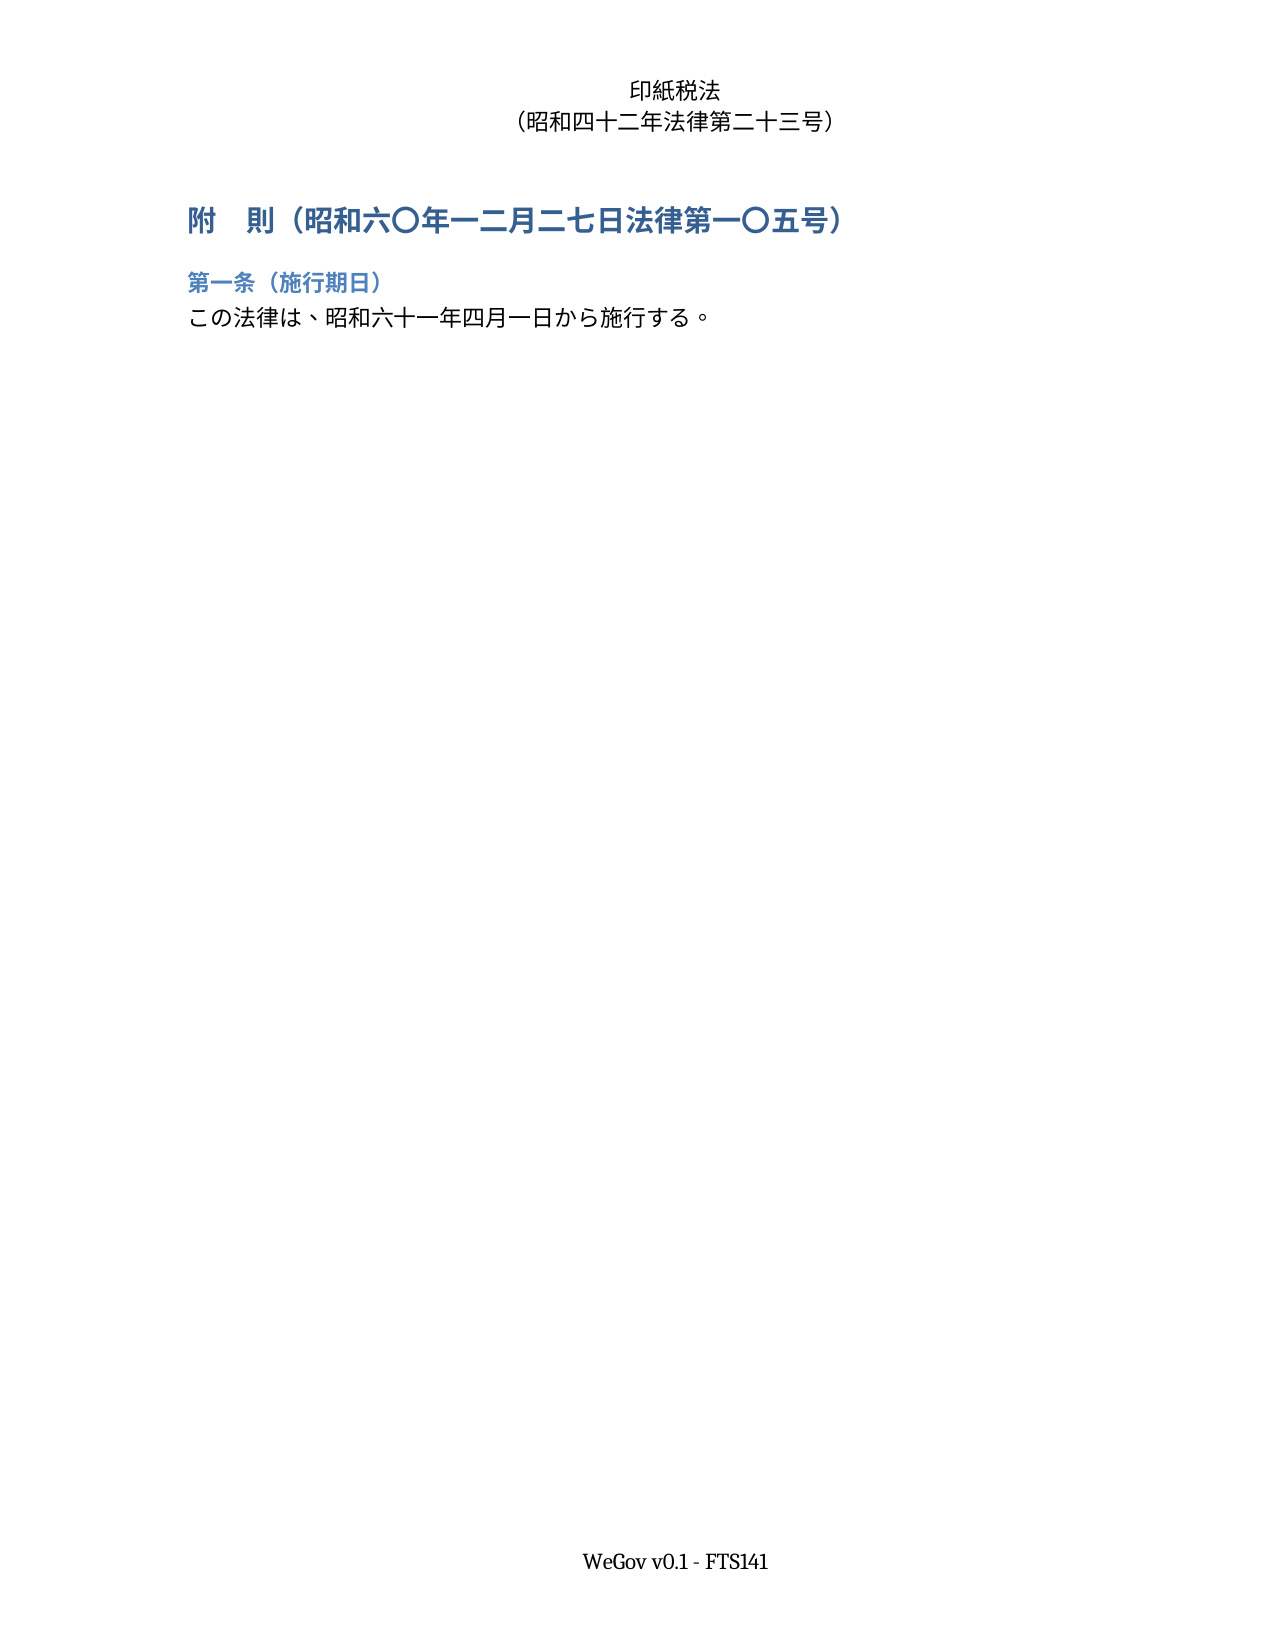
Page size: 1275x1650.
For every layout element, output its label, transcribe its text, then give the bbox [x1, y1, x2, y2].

subtitle 第一条（施行期日） [187, 266, 1087, 298]
text この法律は、昭和六十一年四月一日から施行する。 [187, 302, 1087, 334]
subtitle 附 則（昭和六〇年一二月二七日法律第一〇五号） [187, 200, 1087, 240]
